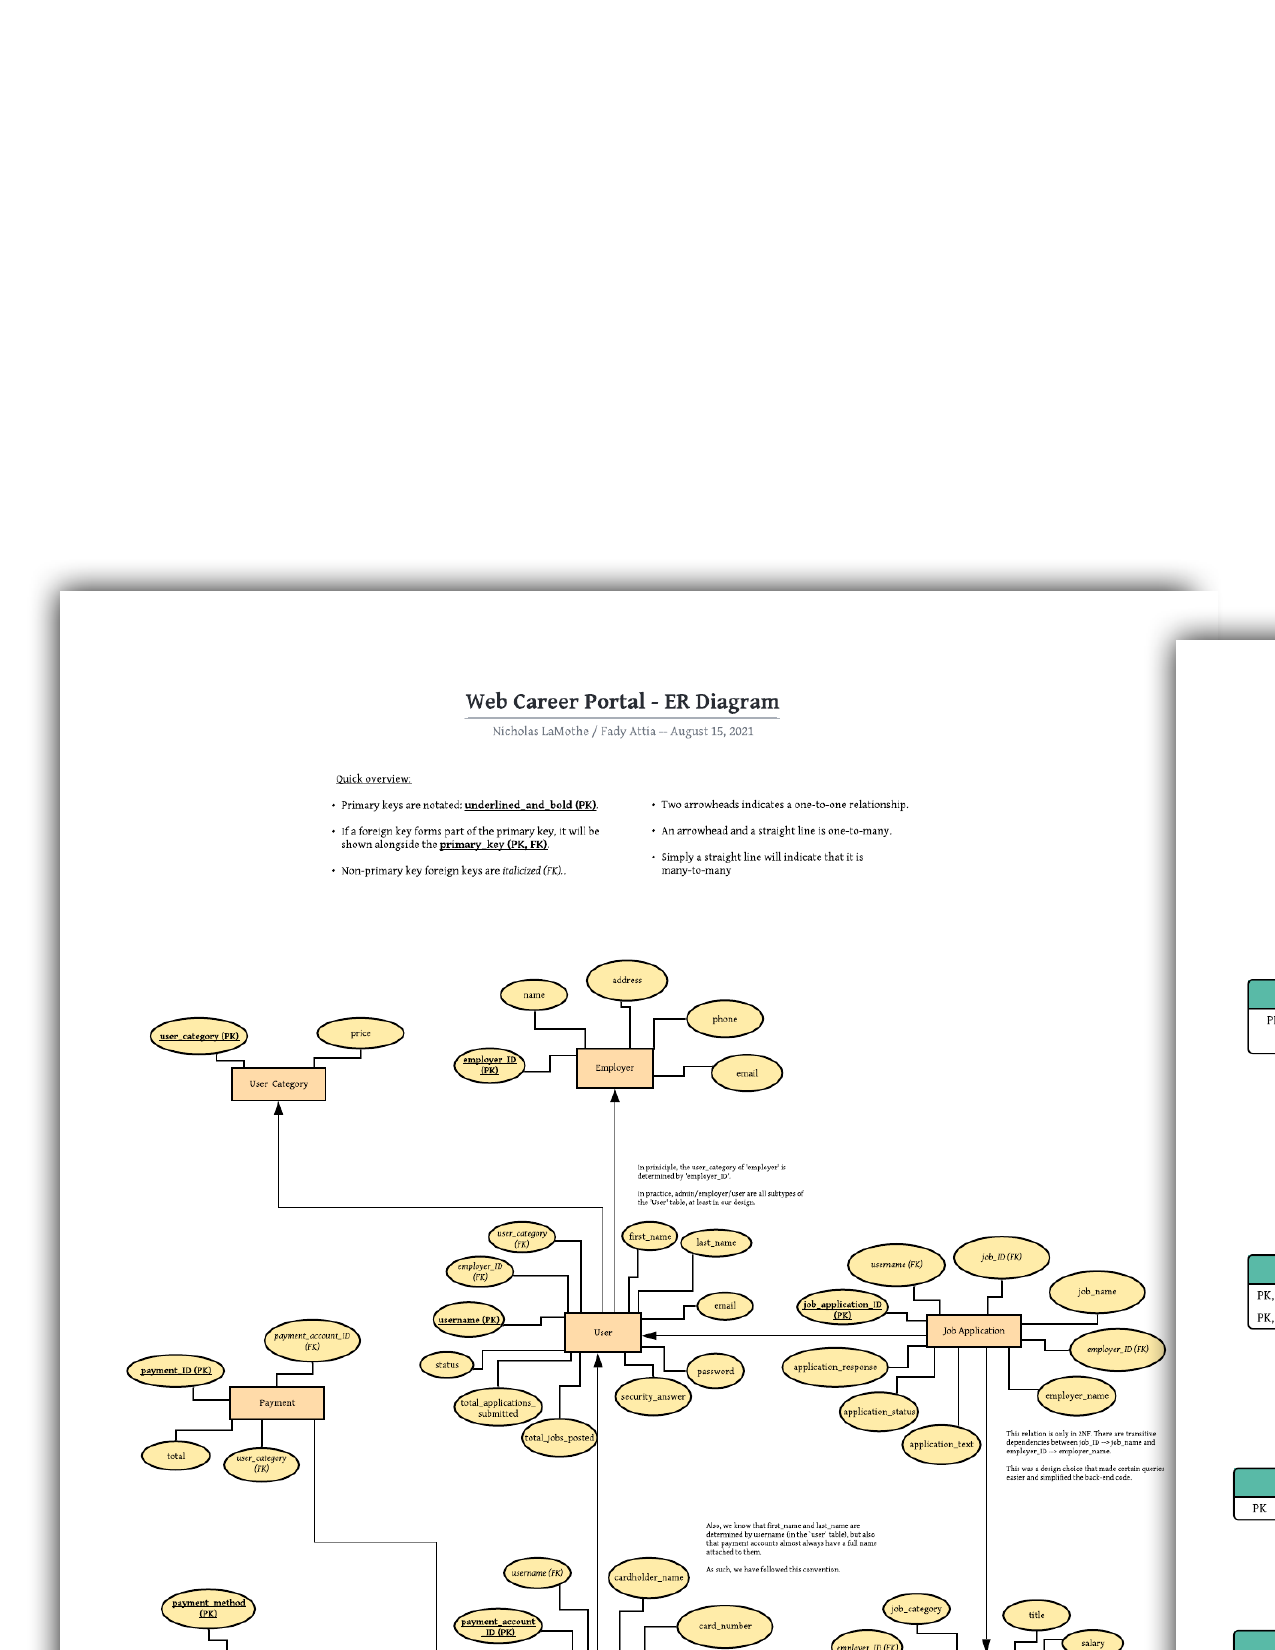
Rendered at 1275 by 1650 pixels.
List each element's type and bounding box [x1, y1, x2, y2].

picture [60, 591, 1275, 1650]
